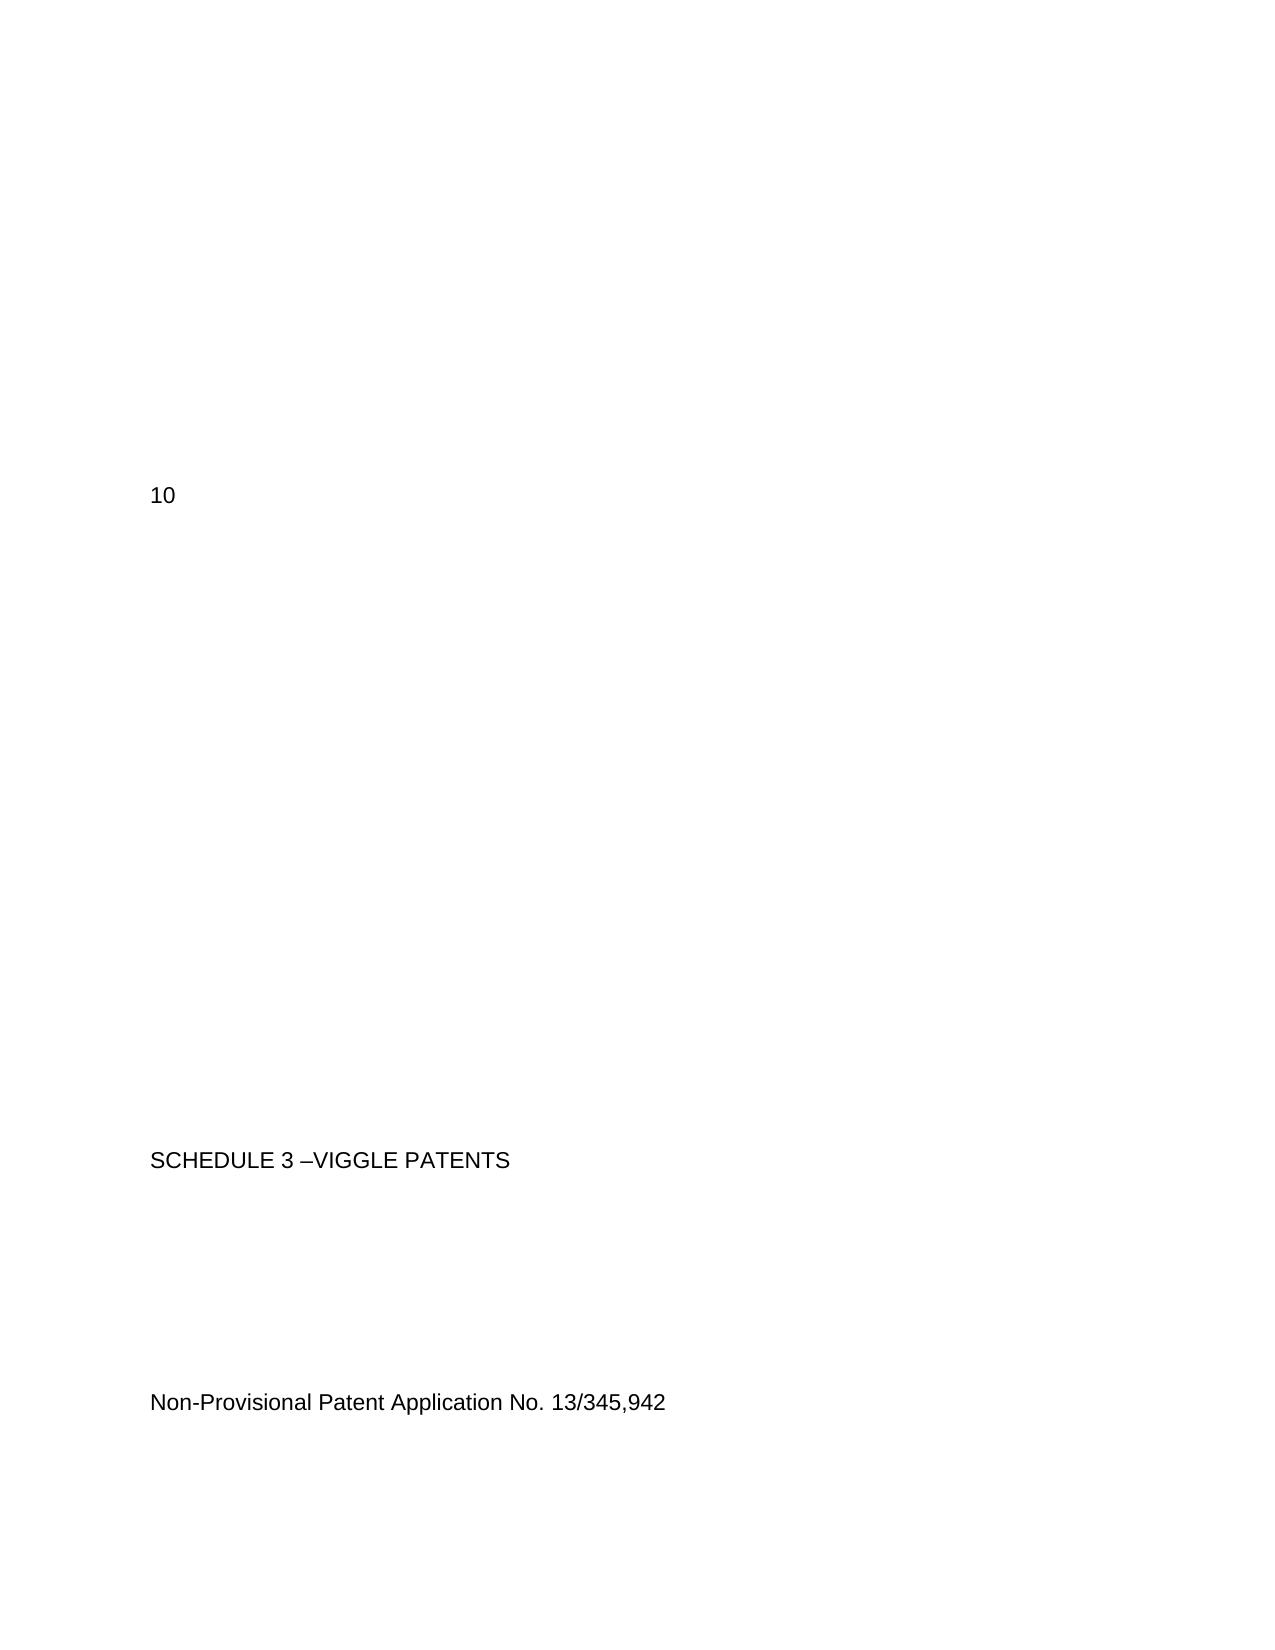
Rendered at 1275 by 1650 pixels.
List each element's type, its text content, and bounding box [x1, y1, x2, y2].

text SCHEDULE 3 –VIGGLE PATENTS [150, 1147, 1125, 1173]
text 10 [150, 482, 1125, 509]
text Non-Provisional Patent Application No. 13/345,942 [150, 1388, 1125, 1415]
